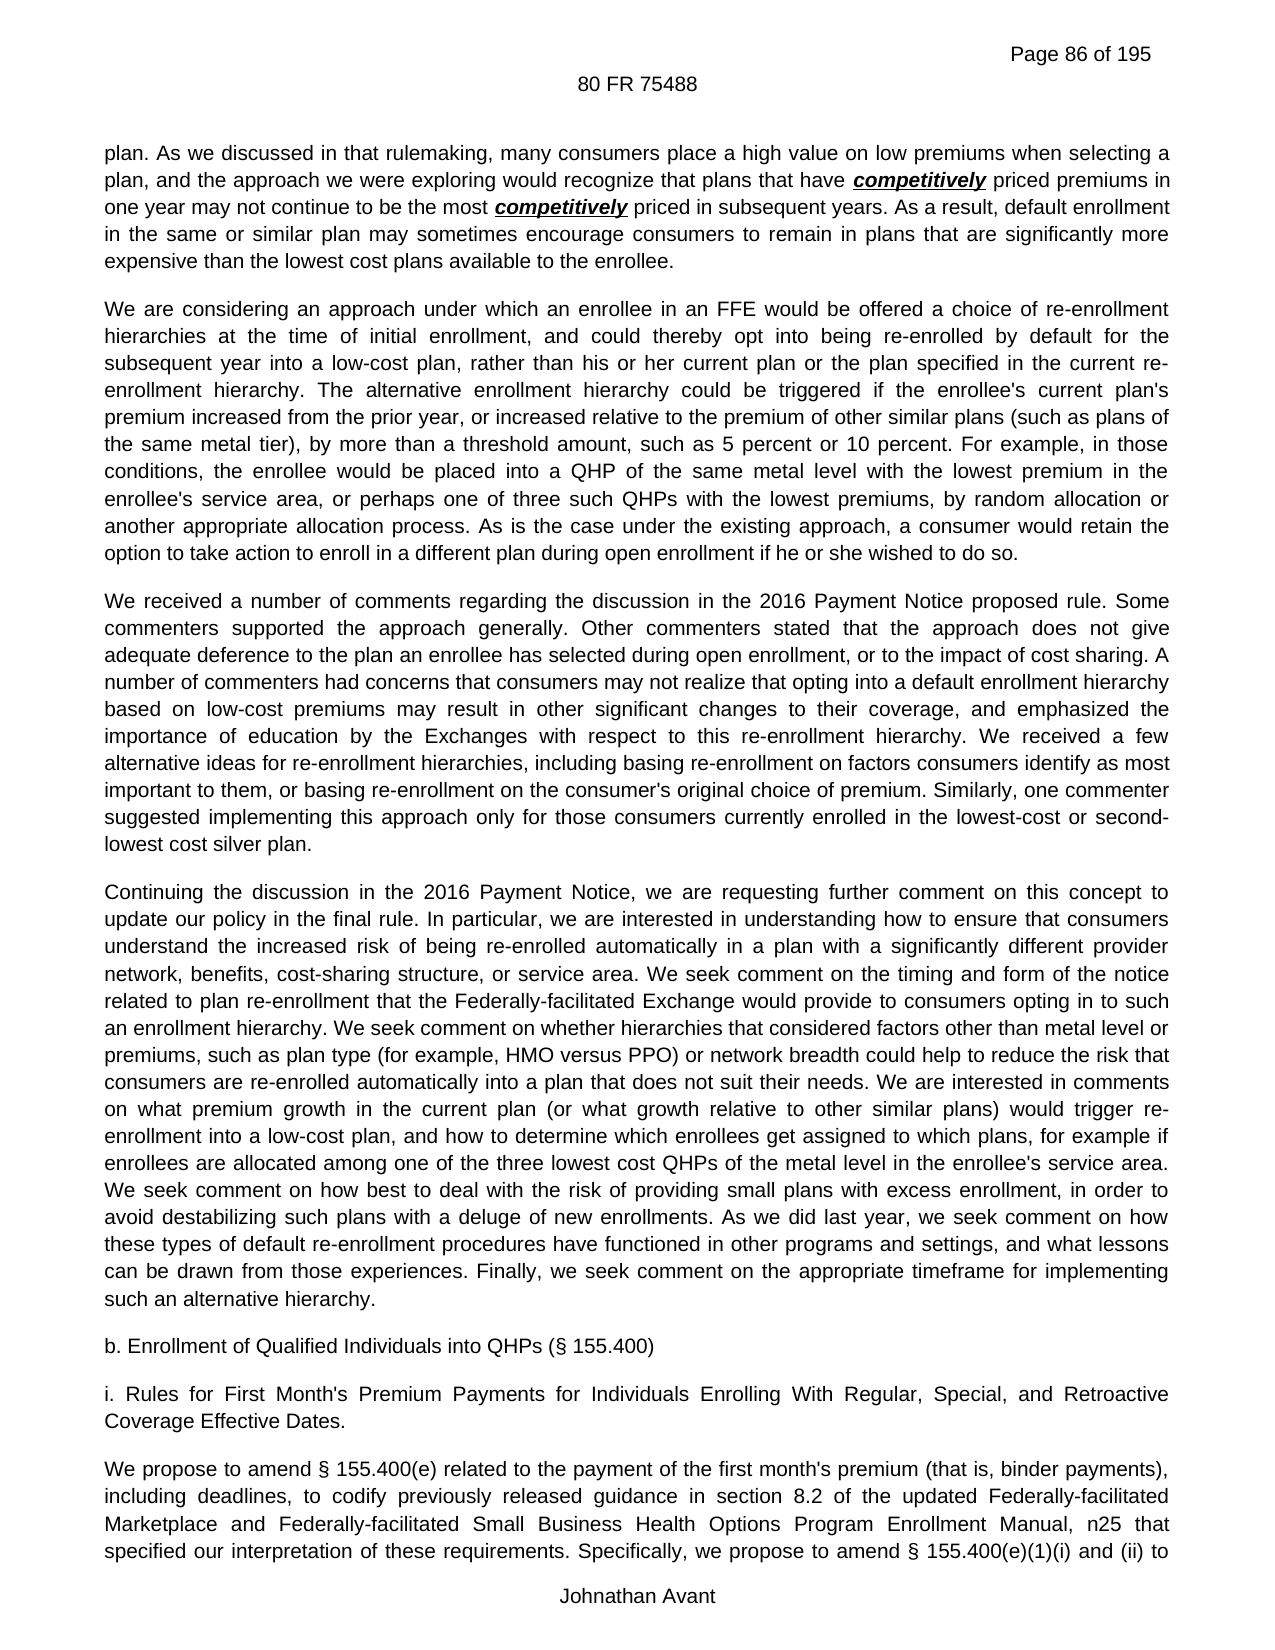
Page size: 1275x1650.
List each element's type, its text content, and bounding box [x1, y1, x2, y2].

text i. Rules for First Month's Premium Payments for Individuals Enrolling With Regular, Special, and Retroactive Coverage Effective Dates. [104, 1379, 1171, 1433]
text We received a number of comments regarding the discussion in the 2016 Payment Notice proposed rule. Some commenters supported the approach generally. Other commenters stated that the approach does not give adequate deference to the plan an enrollee has selected during open enrollment, or to the impact of cost sharing. A number of commenters had concerns that consumers may not realize that opting into a default enrollment hierarchy based on low-cost premiums may result in other significant changes to their coverage, and emphasized the importance of education by the Exchanges with respect to this re-enrollment hierarchy. We received a few alternative ideas for re-enrollment hierarchies, including basing re-enrollment on factors consumers identify as most important to them, or basing re-enrollment on the consumer's original choice of premium. Similarly, one commenter suggested implementing this approach only for those consumers currently enrolled in the lowest-cost or second-lowest cost silver plan. [104, 585, 1171, 856]
text We are considering an approach under which an enrollee in an FFE would be offered a choice of re-enrollment hierarchies at the time of initial enrollment, and could thereby opt into being re-enrolled by default for the subsequent year into a low-cost plan, rather than his or her current plan or the plan specified in the current re-enrollment hierarchy. The alternative enrollment hierarchy could be triggered if the enrollee's current plan's premium increased from the prior year, or increased relative to the premium of other similar plans (such as plans of the same metal tier), by more than a threshold amount, such as 5 percent or 10 percent. For example, in those conditions, the enrollee would be placed into a QHP of the same metal level with the lowest premium in the enrollee's service area, or perhaps one of three such QHPs with the lowest premiums, by random allocation or another appropriate allocation process. As is the case under the existing approach, a consumer would retain the option to take action to enroll in a different plan during open enrollment if he or she wished to do so. [104, 294, 1171, 564]
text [104, 137, 1171, 273]
text Continuing the discussion in the 2016 Payment Notice, we are requesting further comment on this concept to update our policy in the final rule. In particular, we are interested in understanding how to ensure that consumers understand the increased risk of being re-enrolled automatically in a plan with a significantly different provider network, benefits, cost-sharing structure, or service area. We seek comment on the timing and form of the notice related to plan re-enrollment that the Federally-facilitated Exchange would provide to consumers opting in to such an enrollment hierarchy. We seek comment on whether hierarchies that considered factors other than metal level or premiums, such as plan type (for example, HMO versus PPO) or network breadth could help to reduce the risk that consumers are re-enrolled automatically into a plan that does not suit their needs. We are interested in comments on what premium growth in the current plan (or what growth relative to other similar plans) would trigger re-enrollment into a low-cost plan, and how to determine which enrollees get assigned to which plans, for example if enrollees are allocated among one of the three lowest cost QHPs of the metal level in the enrollee's service area. We seek comment on how best to deal with the risk of providing small plans with excess enrollment, in order to avoid destabilizing such plans with a deluge of new enrollments. As we did last year, we seek comment on how these types of default re-enrollment procedures have functioned in other programs and settings, and what lessons can be drawn from those experiences. Finally, we seek comment on the appropriate timeframe for implementing such an alternative hierarchy. [104, 877, 1171, 1310]
text b. Enrollment of Qualified Individuals into QHPs (§ 155.400) [104, 1331, 1171, 1358]
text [104, 1454, 1171, 1562]
